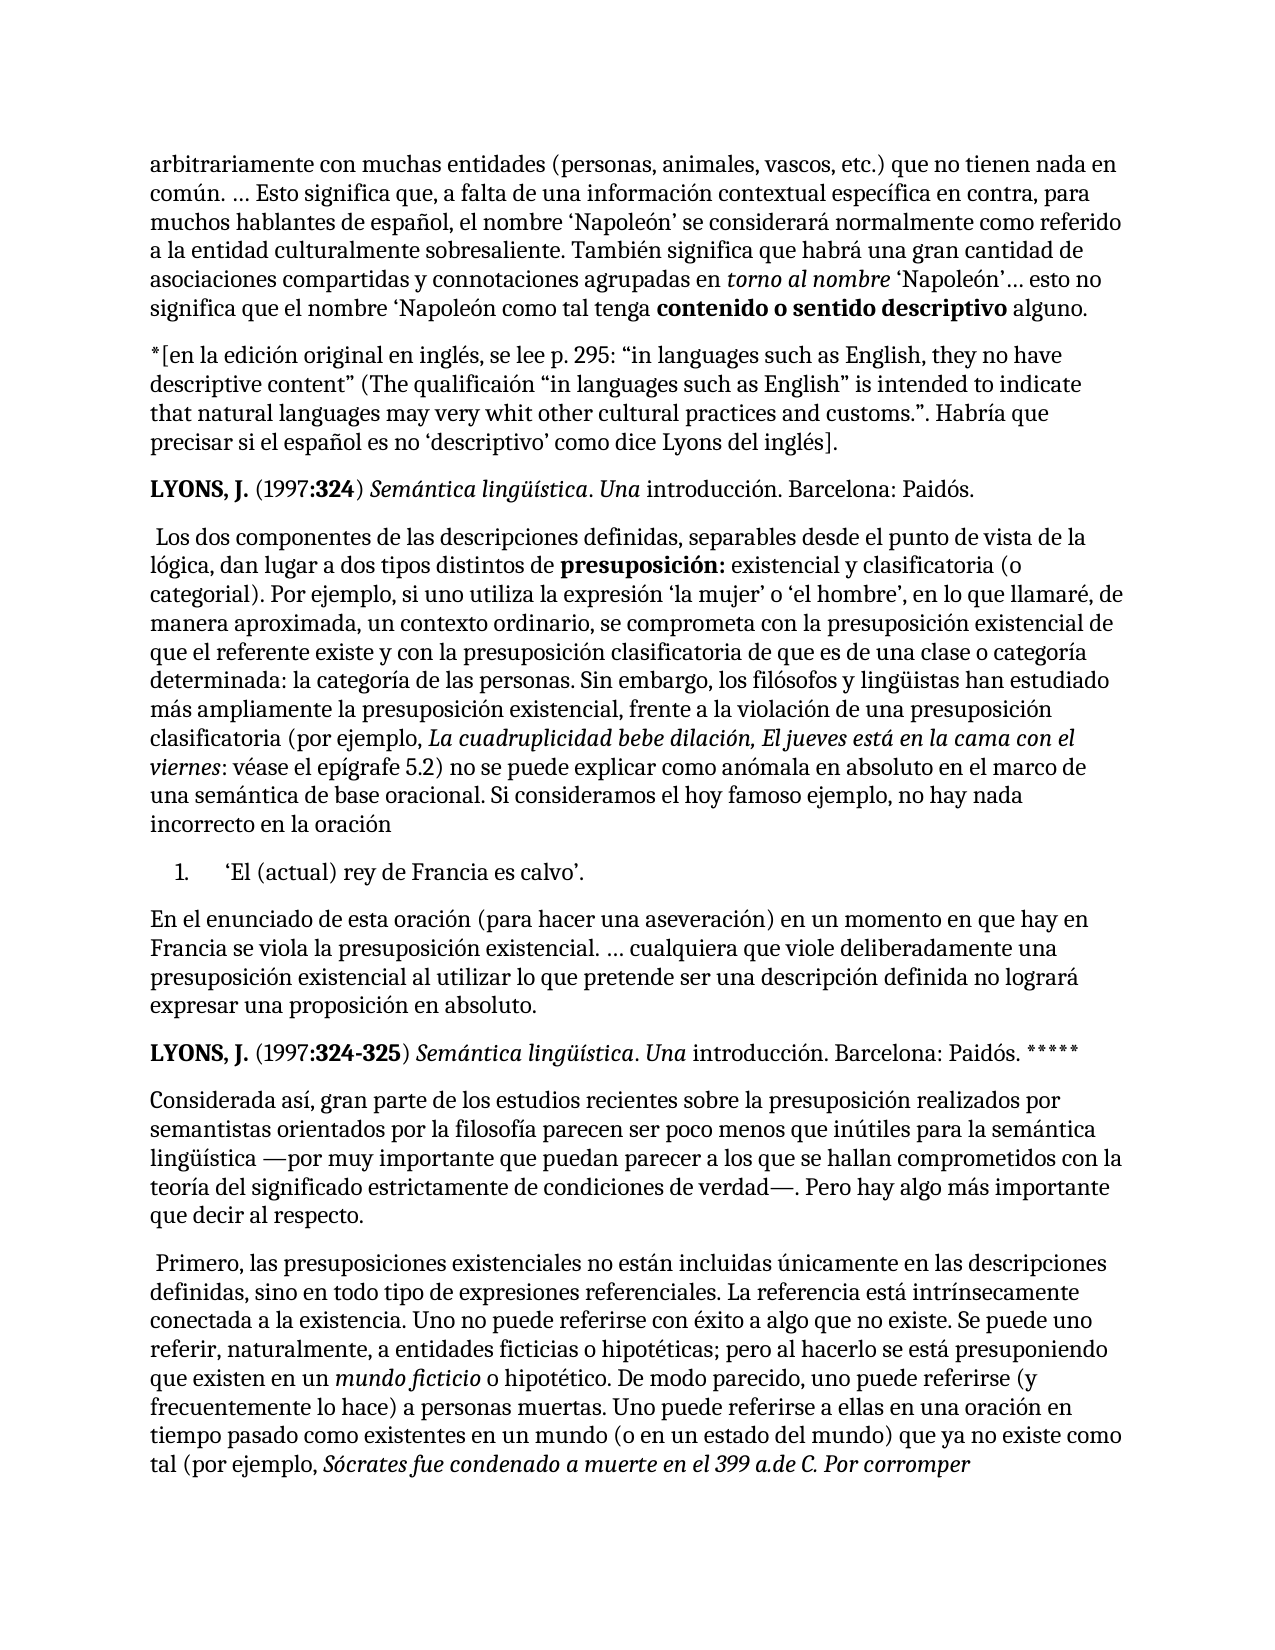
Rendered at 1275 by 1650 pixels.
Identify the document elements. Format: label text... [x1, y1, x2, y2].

text En el enunciado de esta oración (para hacer una aseveración) en un momento en que hay en Francia se viola la presuposición existencial. … cualquiera que viole deliberadamente una presuposición existencial al utilizar lo que pretende ser una descripción definida no logrará expresar una proposición en absoluto. [150, 905, 1125, 1020]
text Considerada así, gran parte de los estudios recientes sobre la presuposición realizados por semantistas orientados por la filosofía parecen ser poco menos que inútiles para la semántica lingüística —por muy importante que puedan parecer a los que se hallan comprometidos con la teoría del significado estrictamente de condiciones de verdad—. Pero hay algo más importante que decir al respecto. [150, 1086, 1125, 1230]
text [150, 1249, 1125, 1479]
text *[en la edición original en inglés, se lee p. 295: “in languages such as English, they no have descriptive content” (The qualificaión “in languages such as English” is intended to indicate that natural languages may very whit other cultural practices and customs.”. Habría que precisar si el español es no ‘descriptivo’ como dice Lyons del inglés]. [150, 341, 1125, 456]
list ‘El (actual) rey de Francia es calvo’. [175, 857, 1125, 886]
text LYONS, J. (1997:324-325) Semántica lingüística. Una introducción. Barcelona: Paidós. ***** [150, 1039, 1125, 1067]
text Los dos componentes de las descripciones definidas, separables desde el punto de vista de la lógica, dan lugar a dos tipos distintos de presuposición: existencial y clasificatoria (o categorial). Por ejemplo, si uno utiliza la expresión ‘la mujer’ o ‘el hombre’, en lo que llamaré, de manera aproximada, un contexto ordinario, se comprometa con la presuposición existencial de que el referente existe y con la presuposición clasificatoria de que es de una clase o categoría determinada: la categoría de las personas. Sin embargo, los filósofos y lingüistas han estudiado más ampliamente la presuposición existencial, frente a la violación de una presuposición clasificatoria (por ejemplo, La cuadruplicidad bebe dilación, El jueves está en la cama con el viernes: véase el epígrafe 5.2) no se puede explicar como anómala en absoluto en el marco de una semántica de base oracional. Si consideramos el hoy famoso ejemplo, no hay nada incorrecto en la oración [150, 522, 1125, 839]
text LYONS, J. (1997:324) Semántica lingüística. Una introducción. Barcelona: Paidós. [150, 475, 1125, 504]
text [150, 150, 1125, 322]
